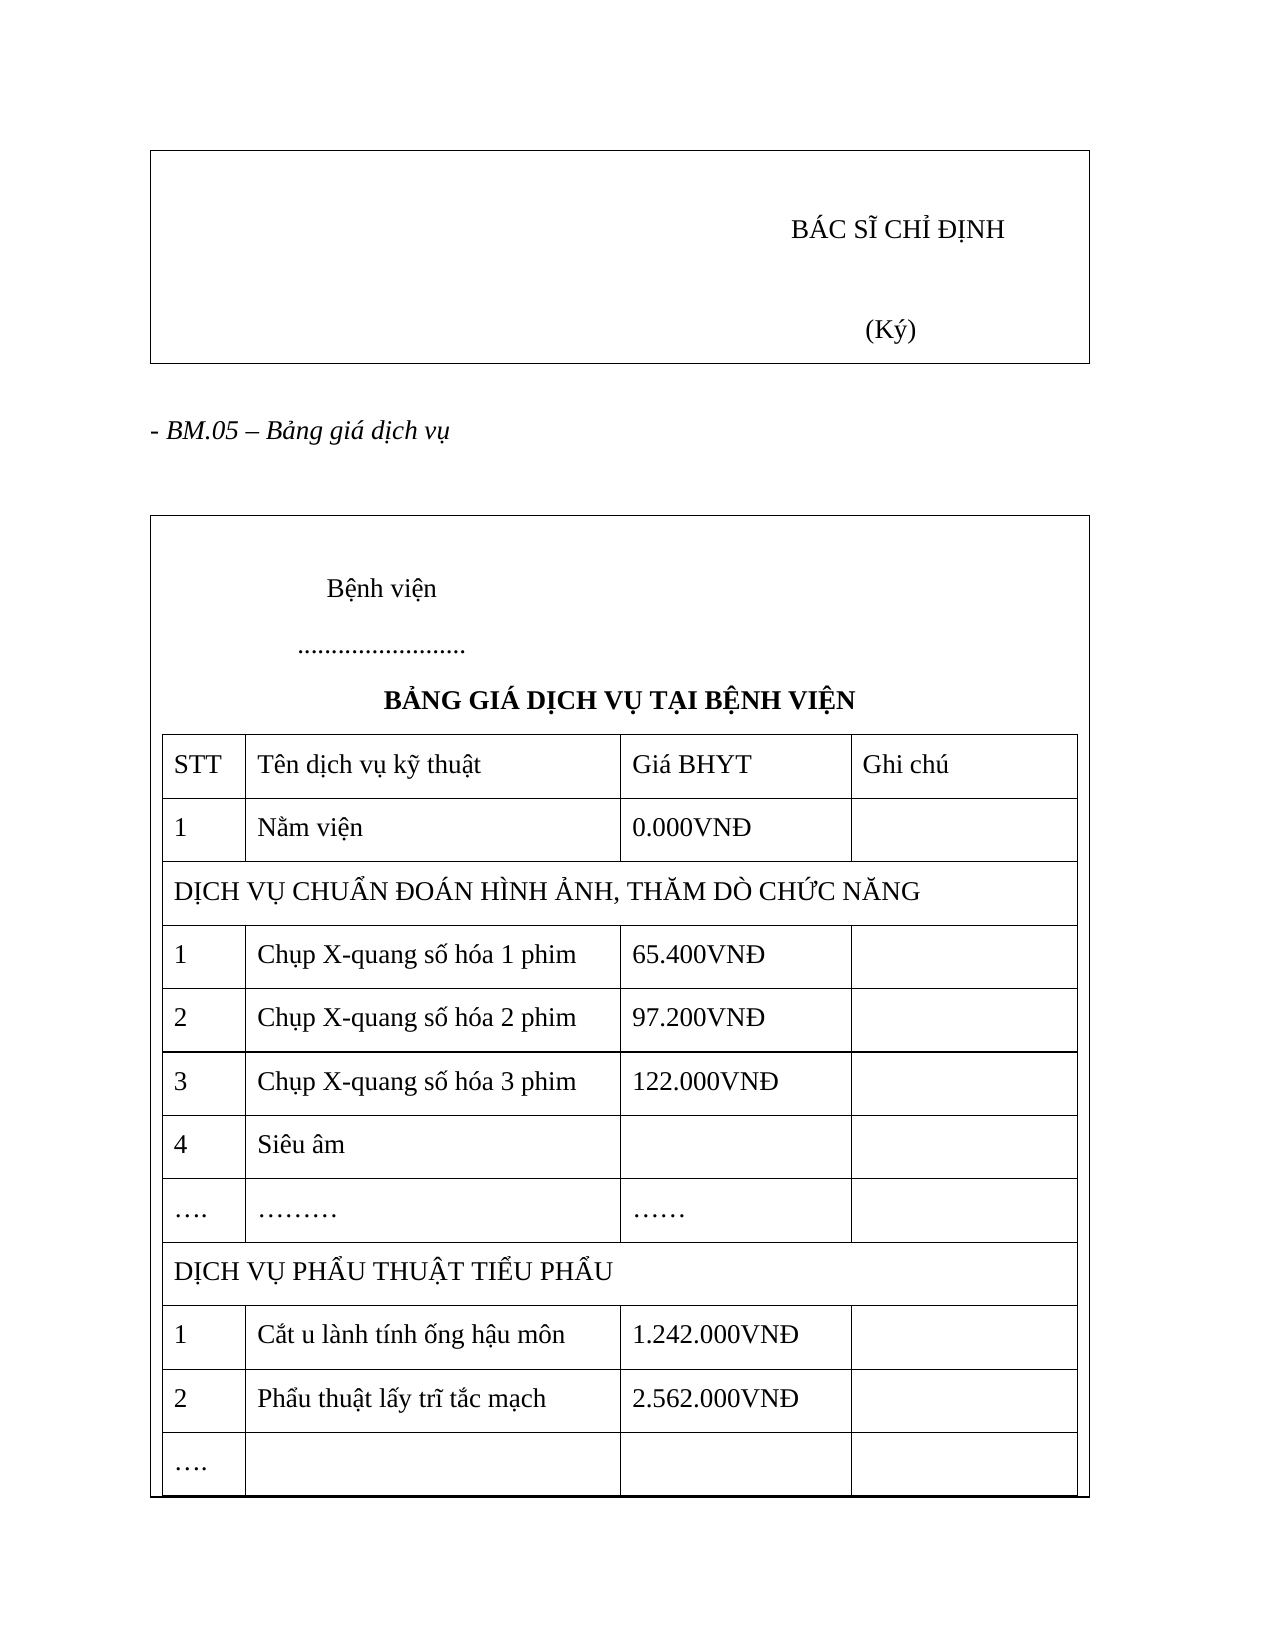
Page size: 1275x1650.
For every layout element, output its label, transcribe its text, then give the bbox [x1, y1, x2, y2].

text - BM.05 – Bảng giá dịch vụ [150, 414, 1125, 446]
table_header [151, 516, 1089, 1496]
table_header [151, 151, 1089, 363]
